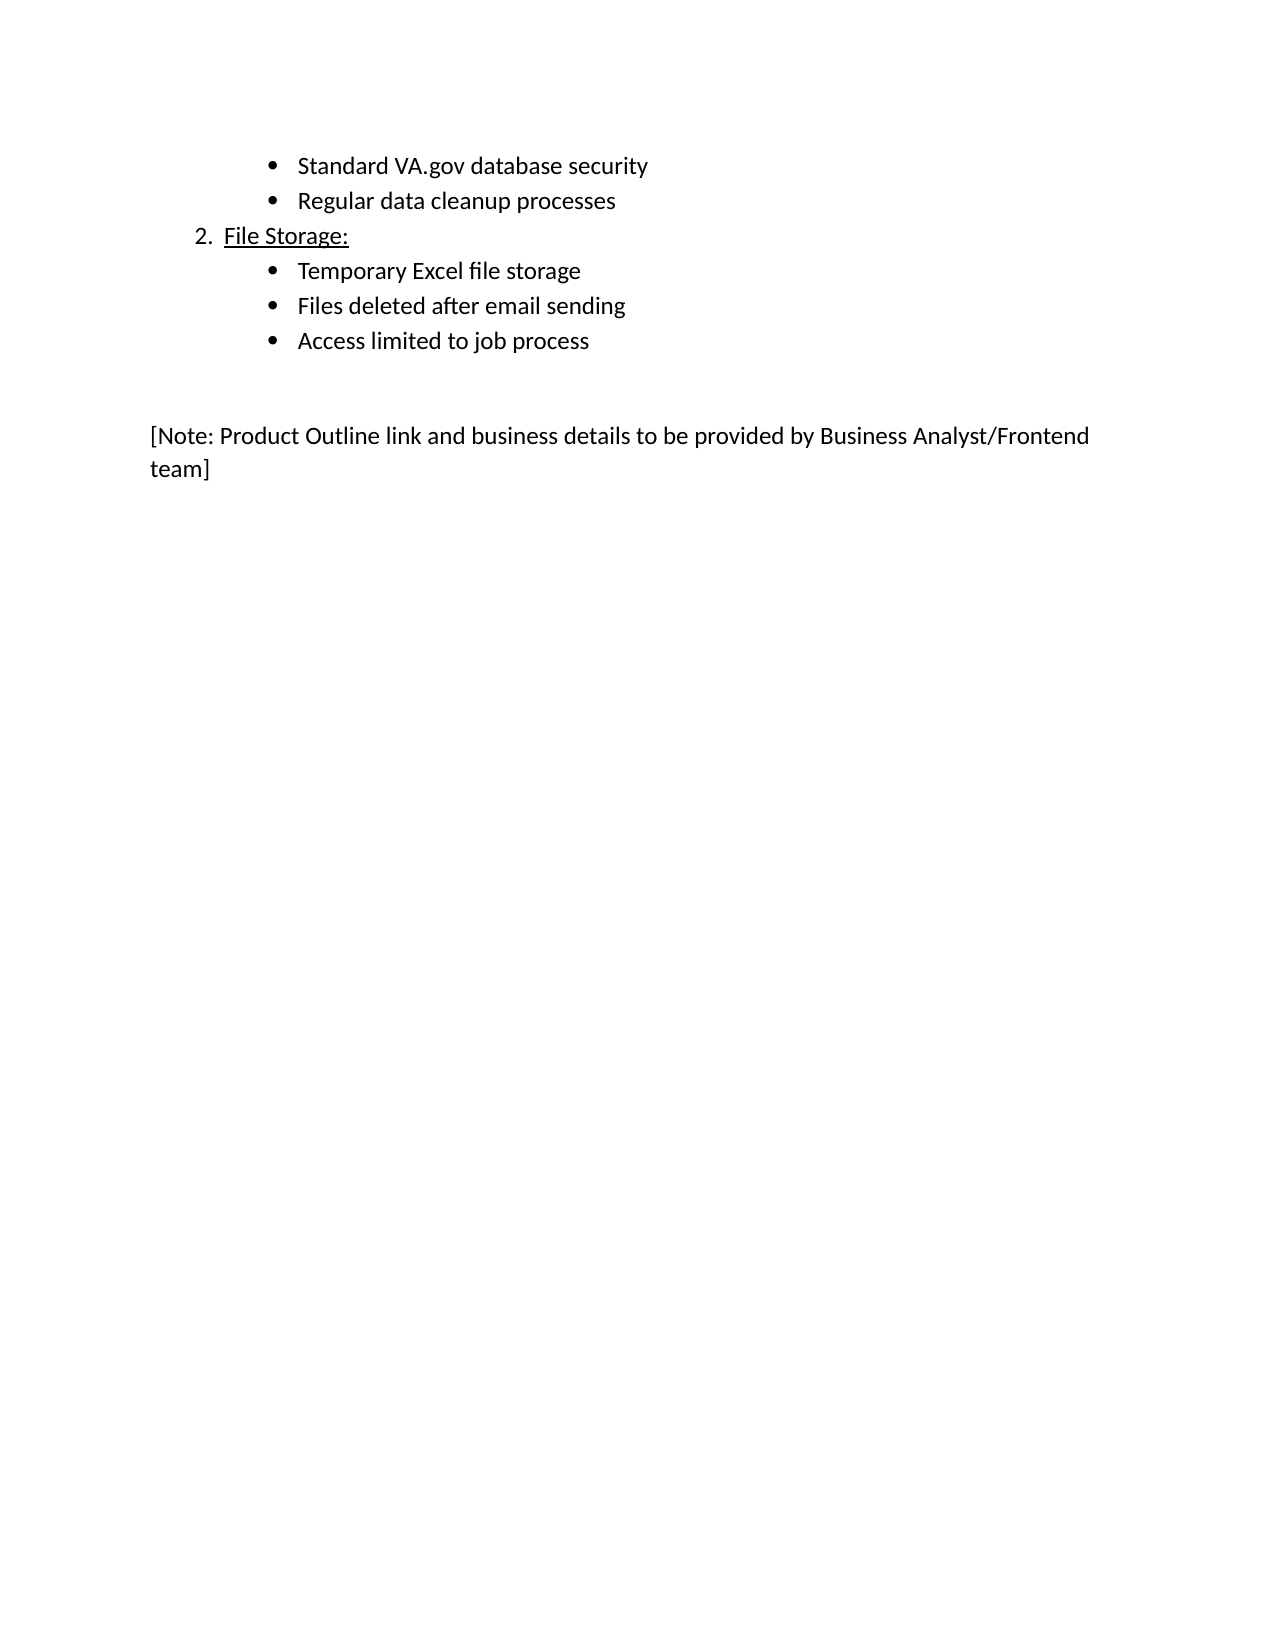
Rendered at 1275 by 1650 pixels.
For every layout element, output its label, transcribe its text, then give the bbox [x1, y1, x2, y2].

list Regular data cleanup processes [268, 185, 1125, 216]
list Standard VA.gov database security [268, 150, 1125, 181]
text [Note: Product Outline link and business details to be provided by Business Analyst/Frontend team] [150, 420, 1125, 483]
list File Storage: [194, 220, 1125, 251]
list Temporary Excel file storage [268, 255, 1125, 286]
list Access limited to job process [268, 325, 1125, 356]
list Files deleted after email sending [268, 290, 1125, 321]
